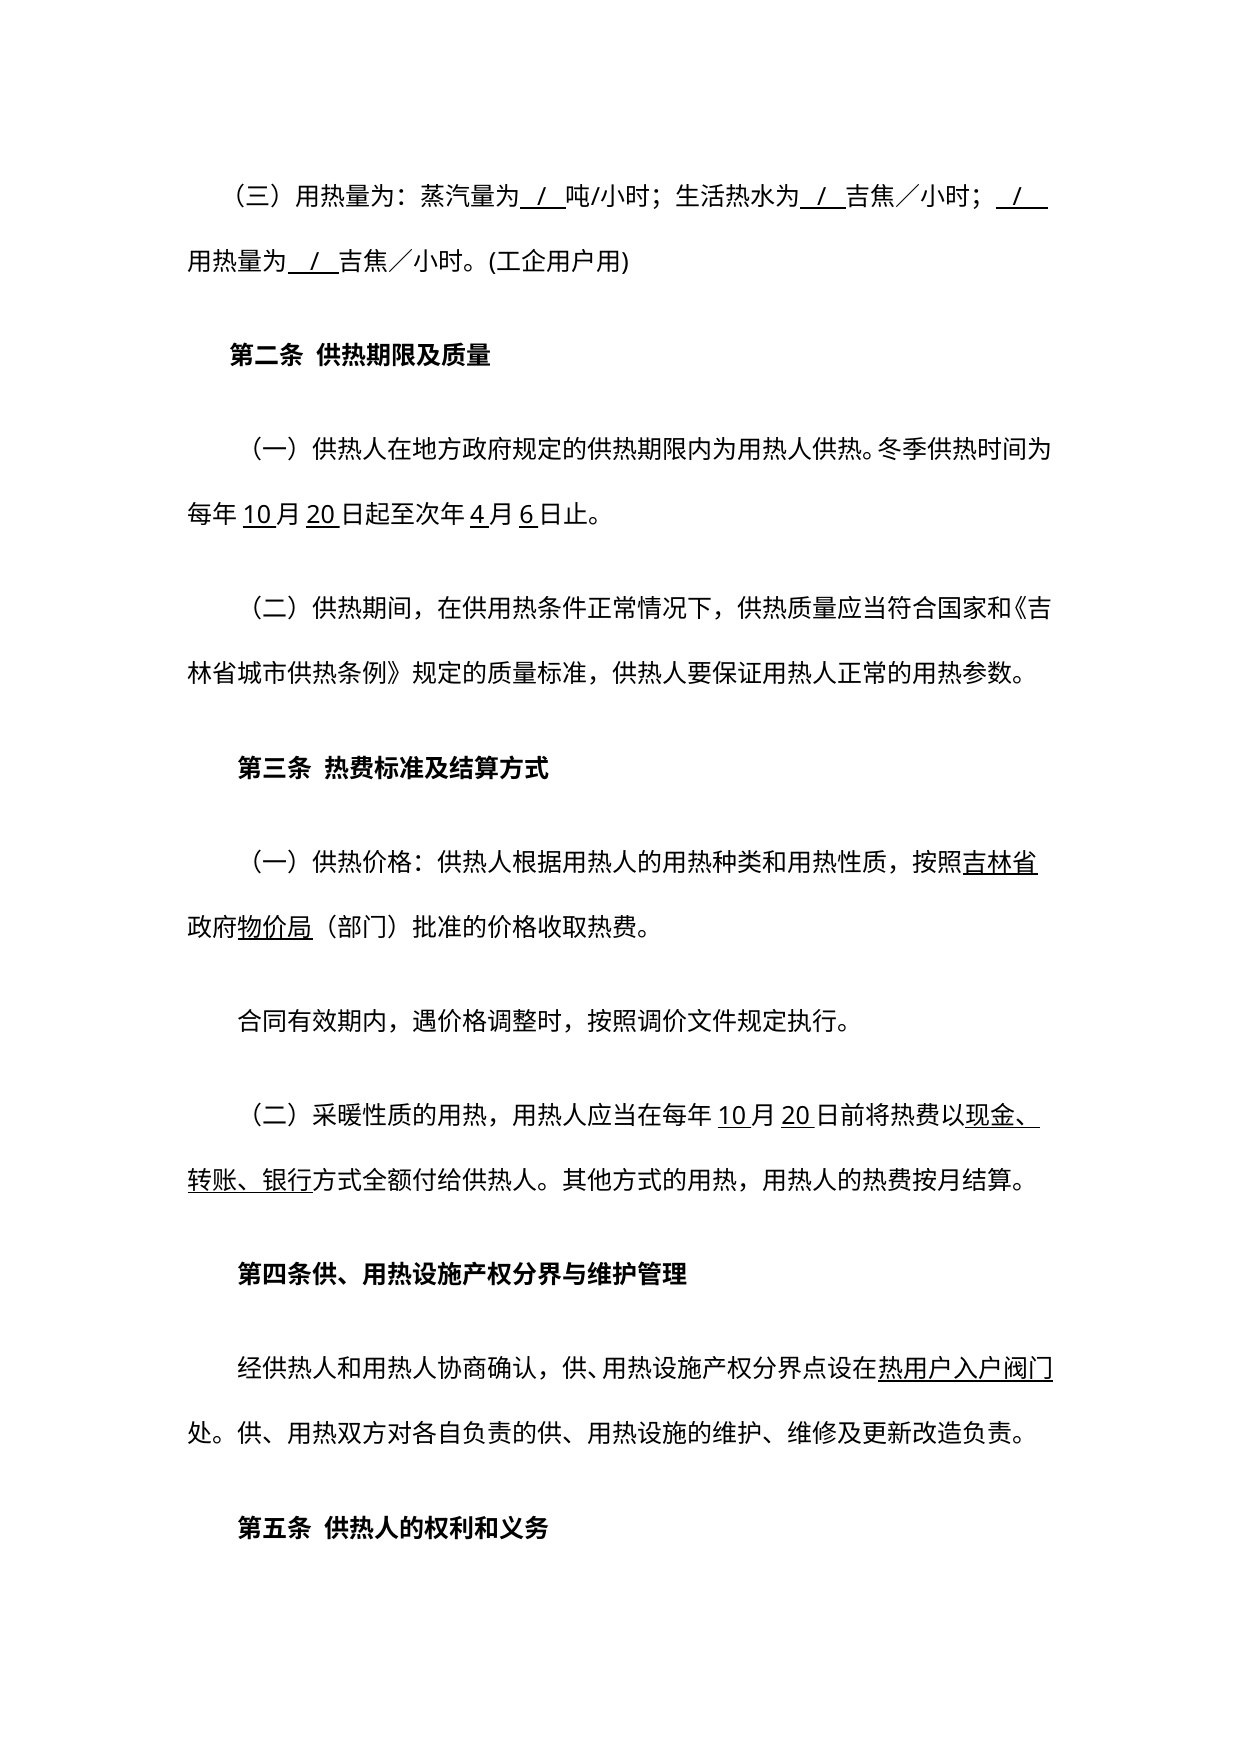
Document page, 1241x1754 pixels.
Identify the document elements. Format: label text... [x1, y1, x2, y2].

text （三）用热量为：蒸汽量为 / 吨/小时；生活热水为 / 吉焦／小时； / 用热量为 / 吉焦／小时。(工企用户用) [187, 162, 1053, 292]
text （一）供热价格：供热人根据用热人的用热种类和用热性质，按照吉林省政府物价局（部门）批准的价格收取热费。 [187, 893, 1053, 1023]
text （二）采暖性质的用热，用热人应当在每年10月20日前将热费以现金、转账、银行方式全额付给供热人。其他方式的用热，用热人的热费按月结算。 [187, 1146, 1053, 1276]
text 第四条供、用热设施产权分界与维护管理 [187, 1305, 1053, 1370]
text 合同有效期内，遇价格调整时，按照调价文件规定执行。 [187, 1052, 1053, 1117]
text 经供热人和用热人协商确认，供、用热设施产权分界点设在热用户入户阀门处。供、用热双方对各自负责的供、用热设施的维护、维修及更新改造负责。 [187, 1399, 1053, 1529]
text 第三条 热费标准及结算方式 [187, 799, 1053, 864]
text （一）供热人在地方政府规定的供热期限内为用热人供热。冬季供热时间为每年10月20日起至次年4月6日止。 [187, 415, 1053, 545]
text （二）供热期间，在供用热条件正常情况下，供热质量应当符合国家和《吉林省城市供热条例》规定的质量标准，供热人要保证用热人正常的用热参数。 [187, 574, 1053, 769]
text 第二条 供热期限及质量 [187, 321, 1053, 386]
